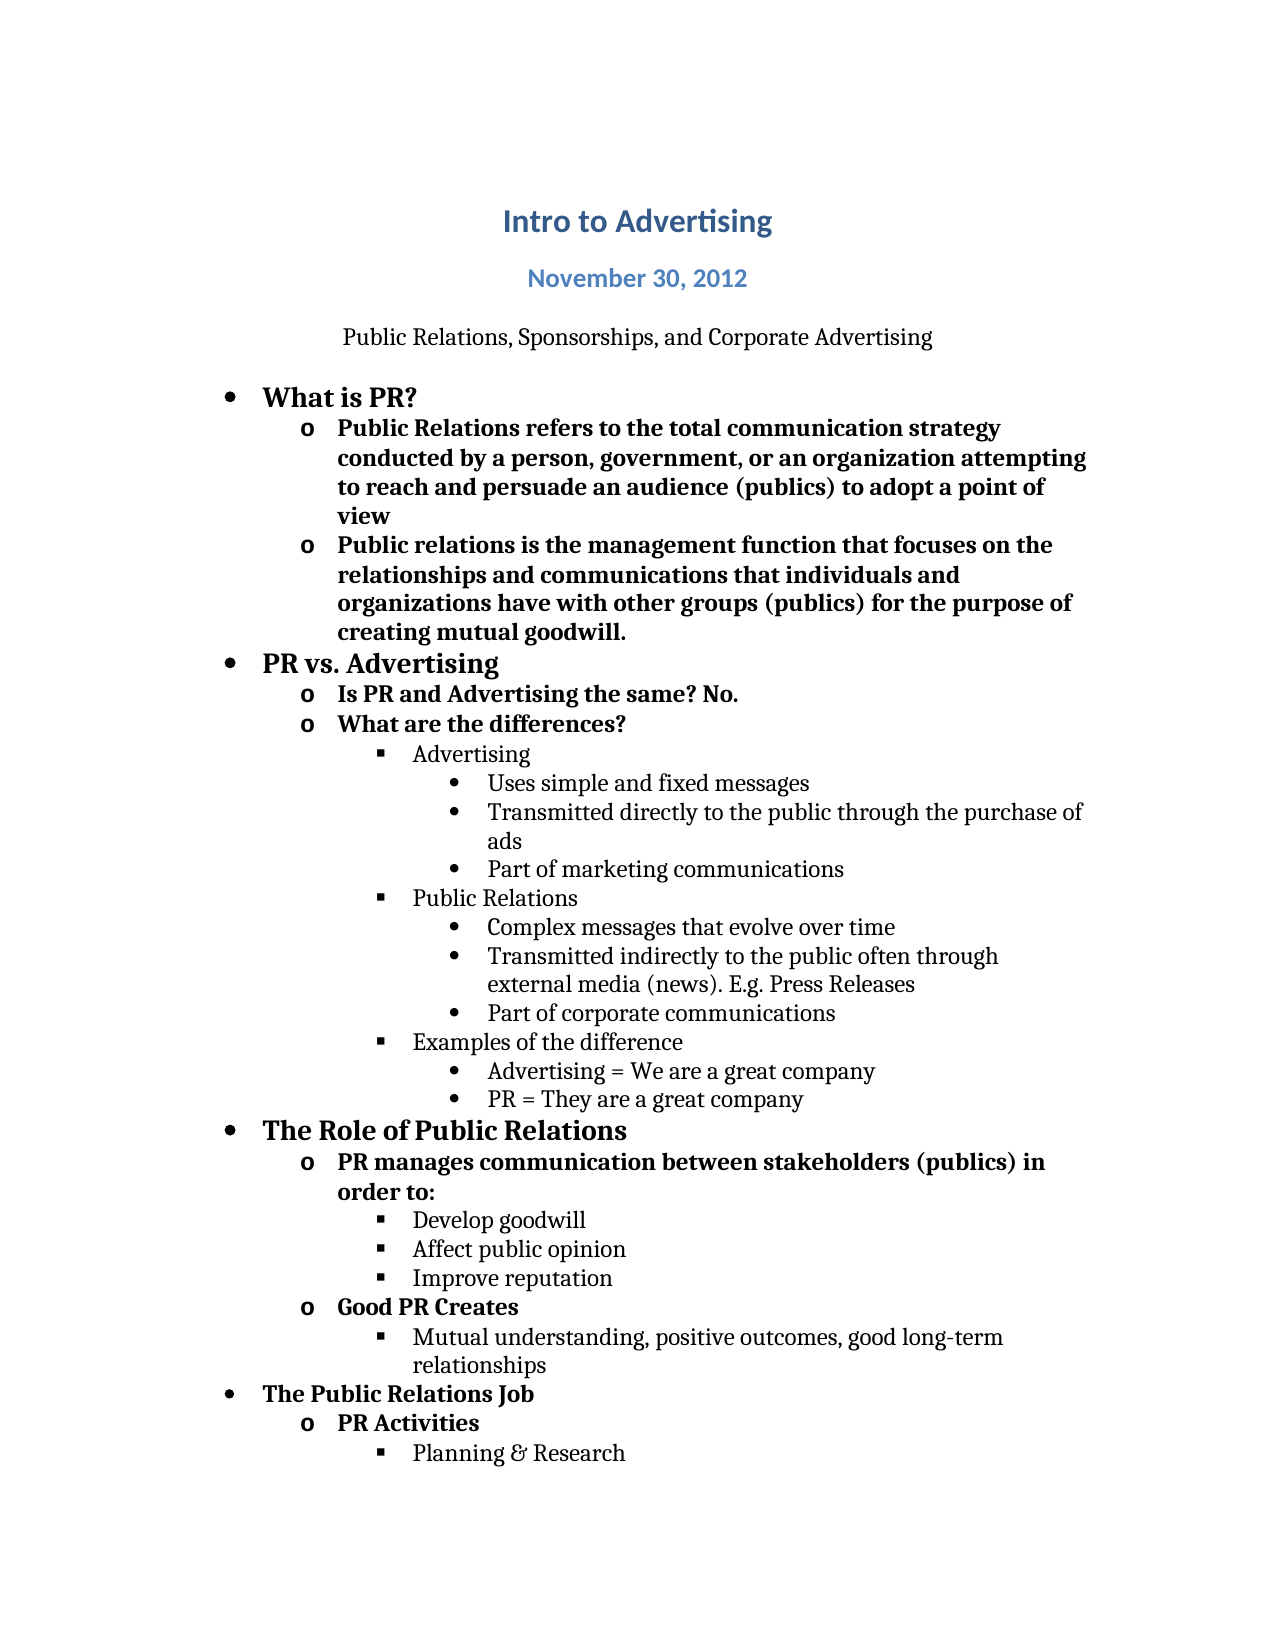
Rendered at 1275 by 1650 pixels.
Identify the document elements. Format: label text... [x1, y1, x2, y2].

subtitle Intro to Advertising [187, 200, 1087, 241]
list Affect public opinion [375, 1235, 1087, 1264]
list PR Activities [300, 1409, 1087, 1439]
list Is PR and Advertising the same? No. [300, 680, 1087, 710]
list Public Relations [375, 884, 1087, 913]
list Planning & Research [375, 1439, 1087, 1468]
list The Public Relations Job [225, 1380, 1087, 1409]
list PR vs. Advertising [225, 647, 1087, 680]
subtitle November 30, 2012 [187, 262, 1087, 294]
list Transmitted indirectly to the public often through external media (news). E.g. Press Releases [450, 942, 1087, 999]
list Improve reputation [375, 1264, 1087, 1293]
list Public relations is the management function that focuses on the relationships and communications that individuals and organizations have with other groups (publics) for the purpose of creating mutual goodwill. [300, 531, 1087, 647]
list Part of corporate communications [450, 999, 1087, 1028]
list The Role of Public Relations [225, 1114, 1087, 1148]
list What are the differences? [300, 710, 1087, 740]
list Good PR Creates [300, 1293, 1087, 1323]
list Public Relations refers to the total communication strategy conducted by a person, government, or an organization attempting to reach and persuade an audience (publics) to adopt a point of view [300, 414, 1087, 531]
list What is PR? [225, 381, 1087, 414]
list Complex messages that evolve over time [450, 913, 1087, 942]
list Part of marketing communications [450, 855, 1087, 884]
list Transmitted directly to the public through the purchase of ads [450, 798, 1087, 855]
list Uses simple and fixed messages [450, 769, 1087, 798]
list Develop goodwill [375, 1206, 1087, 1235]
list Mutual understanding, positive outcomes, good long-term relationships [375, 1323, 1087, 1380]
text Public Relations, Sponsorships, and Corporate Advertising [187, 323, 1087, 352]
list Examples of the difference [375, 1028, 1087, 1057]
list Advertising [375, 740, 1087, 769]
list Advertising = We are a great company [450, 1057, 1087, 1085]
list PR = They are a great company [450, 1085, 1087, 1114]
list PR manages communication between stakeholders (publics) in order to: [300, 1148, 1087, 1206]
